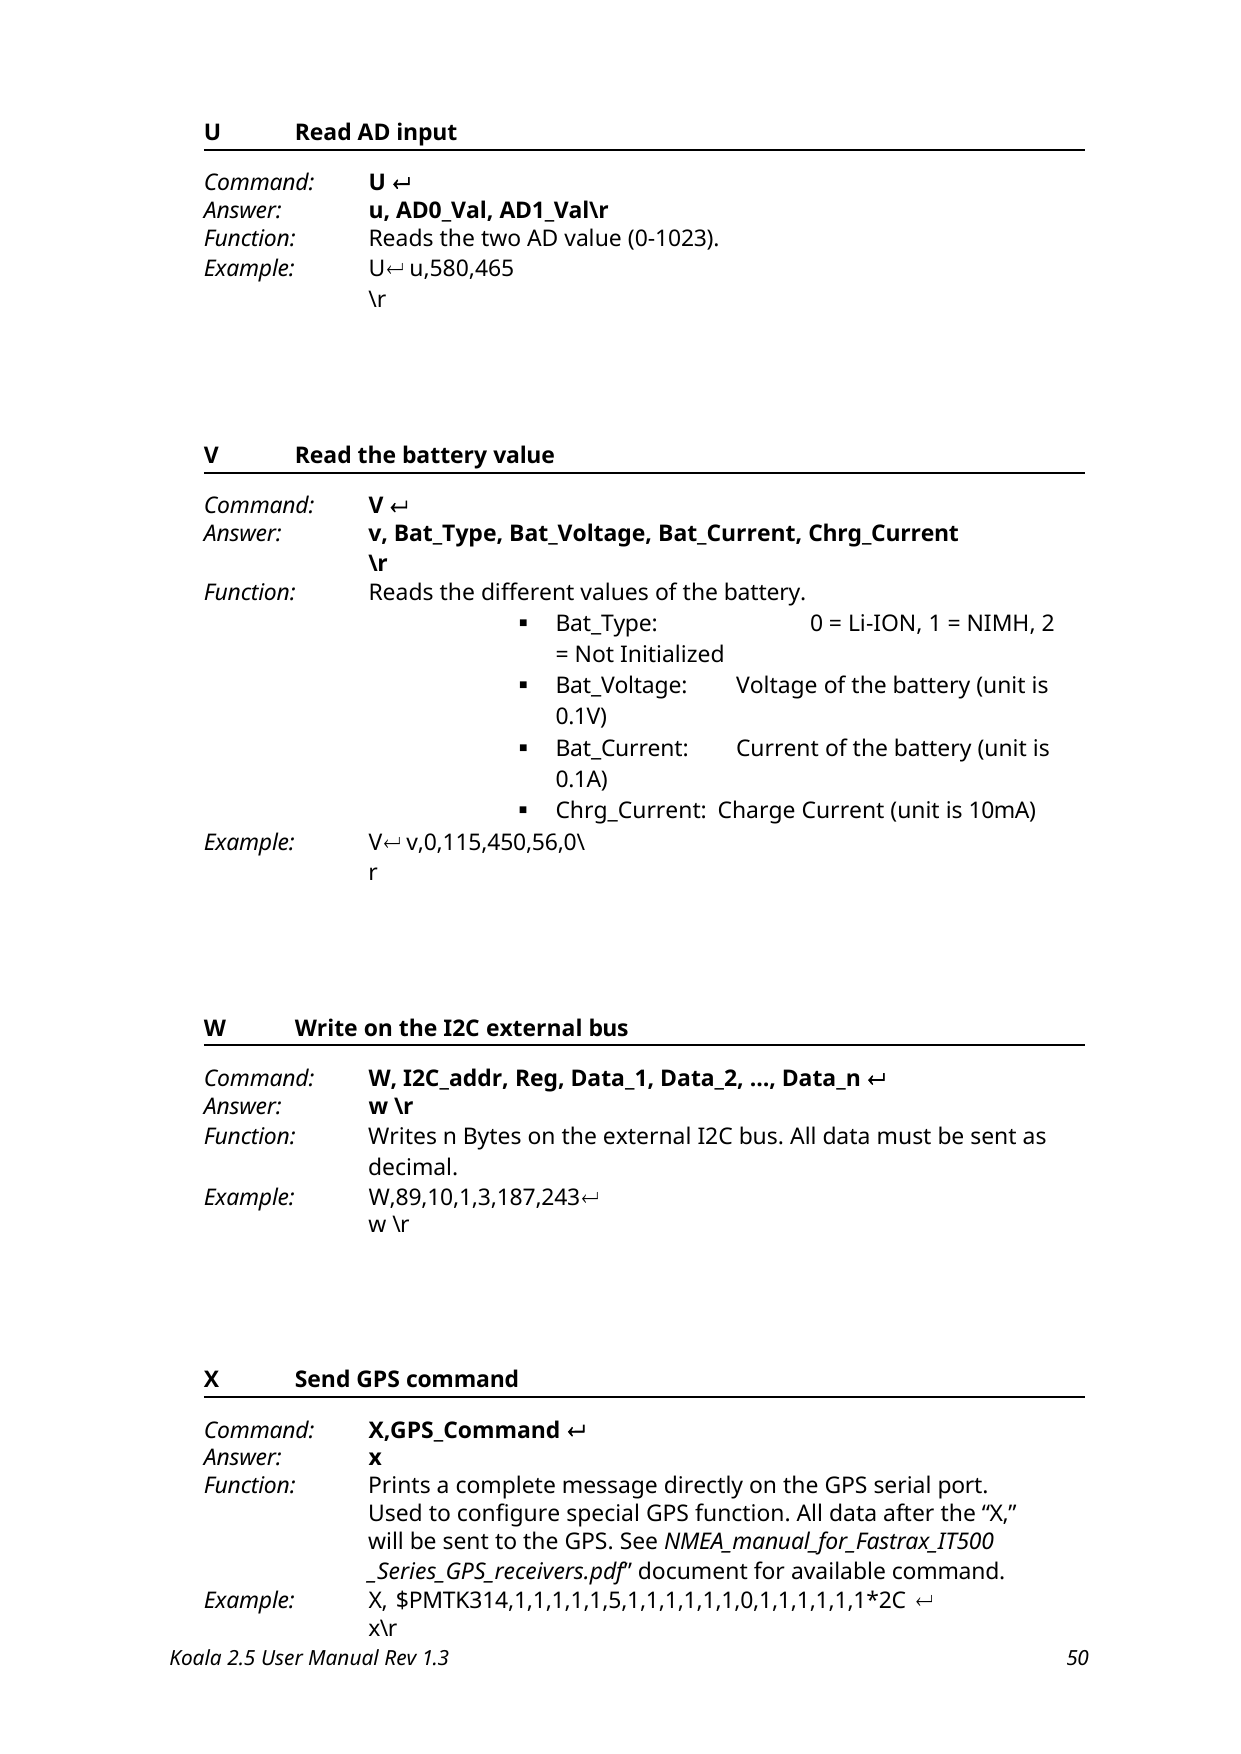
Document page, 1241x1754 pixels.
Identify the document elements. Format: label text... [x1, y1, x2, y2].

list Chrg_Current: Charge Current (unit is 10mA) [518, 794, 1194, 825]
text Function: Reads the two AD value (0-1023). [204, 224, 1194, 252]
text Answer: x [204, 1444, 1194, 1471]
text _Series_GPS_receivers.pdf” document for available command. [368, 1555, 1194, 1586]
text Used to configure special GPS function. All data after the “X,” [368, 1499, 1194, 1527]
list Read the battery value [204, 439, 1194, 470]
text will be sent to the GPS. See NMEA_manual_for_Fastrax_IT500 [368, 1527, 1194, 1555]
text \r [368, 547, 1194, 578]
list Bat_Type: 0 = Li-ION, 1 = NIMH, 2 = Not Initialized [518, 606, 1071, 669]
text Answer: u, AD0_Val, AD1_Val\r [204, 196, 1194, 224]
text Answer: v, Bat_Type, Bat_Voltage, Bat_Current, Chrg_Current [204, 519, 1194, 547]
text Command: X,GPS_Command  [204, 1416, 1194, 1444]
text x\r [368, 1614, 1194, 1642]
text Command: V  [204, 492, 1194, 519]
text Example: X, $PMTK314,1,1,1,1,1,5,1,1,1,1,1,1,0,1,1,1,1,1,1*2C  [204, 1587, 1194, 1614]
list Read AD input [204, 116, 1194, 147]
text Command: U  [204, 168, 1194, 196]
text Function: Prints a complete message directly on the GPS serial port. [204, 1471, 1194, 1499]
text Function: Reads the different values of the battery. [204, 579, 1194, 606]
list Bat_Current: Current of the battery (unit is 0.1A) [518, 731, 1079, 794]
list Write on the I2C external bus [204, 1012, 1194, 1043]
text Answer: w \r [204, 1092, 1194, 1120]
list Bat_Voltage: Voltage of the battery (unit is 0.1V) [518, 669, 1078, 731]
list Send GPS command [204, 1363, 1194, 1394]
text w \r [368, 1211, 1194, 1238]
text Example: W,89,10,1,3,187,243 [204, 1183, 1194, 1211]
text Example: V v,0,115,450,56,0\r [204, 826, 589, 887]
text Function: Writes n Bytes on the external I2C bus. All data must be sent as decimal. [204, 1120, 1079, 1182]
text Example: U u,580,465 \r [204, 252, 515, 314]
text Command: W, I2C_addr, Reg, Data_1, Data_2, …, Data_n  [204, 1064, 1194, 1092]
